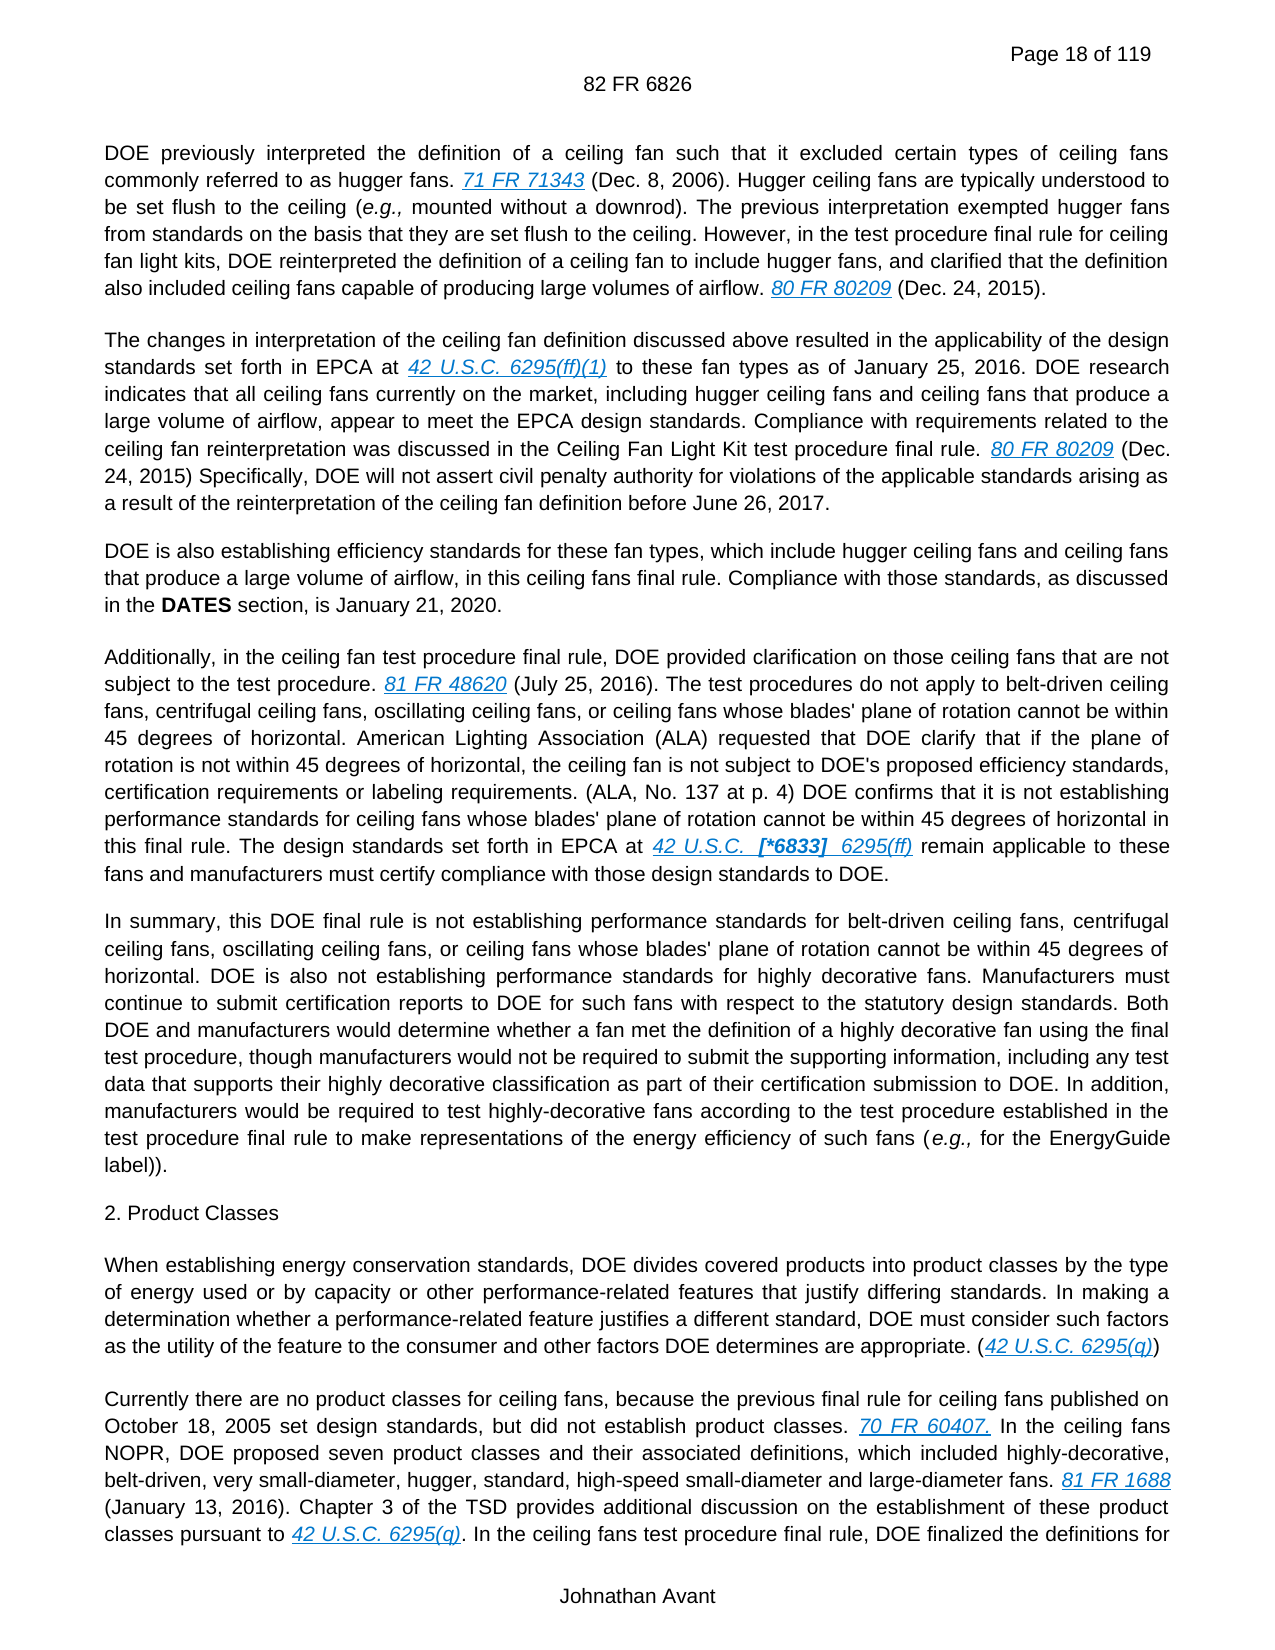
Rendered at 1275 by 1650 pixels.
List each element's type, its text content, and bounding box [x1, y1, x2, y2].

text DOE is also establishing efficiency standards for these fan types, which include hugger ceiling fans and ceiling fans that produce a large volume of airflow, in this ceiling fans final rule. Compliance with those standards, as discussed in the DATES section, is January 21, 2020. [104, 535, 1171, 617]
text In summary, this DOE final rule is not establishing performance standards for belt-driven ceiling fans, centrifugal ceiling fans, oscillating ceiling fans, or ceiling fans whose blades' plane of rotation cannot be within 45 degrees of horizontal. DOE is also not establishing performance standards for highly decorative fans. Manufacturers must continue to submit certification reports to DOE for such fans with respect to the statutory design standards. Both DOE and manufacturers would determine whether a fan met the definition of a highly decorative fan using the final test procedure, though manufacturers would not be required to submit the supporting information, including any test data that supports their highly decorative classification as part of their certification submission to DOE. In addition, manufacturers would be required to test highly-decorative fans according to the test procedure established in the test procedure final rule to make representations of the energy efficiency of such fans (e.g., for the EnergyGuide label)). [104, 906, 1171, 1177]
text 2. Product Classes [104, 1198, 1171, 1225]
text DOE previously interpreted the definition of a ceiling fan such that it excluded certain types of ceiling fans commonly referred to as hugger fans. 71 FR 71343 (Dec. 8, 2006). Hugger ceiling fans are typically understood to be set flush to the ceiling (e.g., mounted without a downrod). The previous interpretation exempted hugger fans from standards on the basis that they are set flush to the ceiling. However, in the test procedure final rule for ceiling fan light kits, DOE reinterpreted the definition of a ceiling fan to include hugger fans, and clarified that the definition also included ceiling fans capable of producing large volumes of airflow. 80 FR 80209 (Dec. 24, 2015). [104, 137, 1171, 300]
text Additionally, in the ceiling fan test procedure final rule, DOE provided clarification on those ceiling fans that are not subject to the test procedure. 81 FR 48620 (July 25, 2016). The test procedures do not apply to belt-driven ceiling fans, centrifugal ceiling fans, oscillating ceiling fans, or ceiling fans whose blades' plane of rotation cannot be within 45 degrees of horizontal. American Lighting Association (ALA) requested that DOE clarify that if the plane of rotation is not within 45 degrees of horizontal, the ceiling fan is not subject to DOE's proposed efficiency standards, certification requirements or labeling requirements. (ALA, No. 137 at p. 4) DOE confirms that it is not establishing performance standards for ceiling fans whose blades' plane of rotation cannot be within 45 degrees of horizontal in this final rule. The design standards set forth in EPCA at 42 U.S.C. [*6833] 6295(ff) remain applicable to these fans and manufacturers must certify compliance with those design standards to DOE. [104, 642, 1171, 885]
text The changes in interpretation of the ceiling fan definition discussed above resulted in the applicability of the design standards set forth in EPCA at 42 U.S.C. 6295(ff)(1) to these fan types as of January 25, 2016. DOE research indicates that all ceiling fans currently on the market, including hugger ceiling fans and ceiling fans that produce a large volume of airflow, appear to meet the EPCA design standards. Compliance with requirements related to the ceiling fan reinterpretation was discussed in the Ceiling Fan Light Kit test procedure final rule. 80 FR 80209 (Dec. 24, 2015) Specifically, DOE will not assert civil penalty authority for violations of the applicable standards arising as a result of the reinterpretation of the ceiling fan definition before June 26, 2017. [104, 325, 1171, 514]
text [104, 1383, 1171, 1546]
text When establishing energy conservation standards, DOE divides covered products into product classes by the type of energy used or by capacity or other performance-related features that justify differing standards. In making a determination whether a performance-related feature justifies a different standard, DOE must consider such factors as the utility of the feature to the consumer and other factors DOE determines are appropriate. (42 U.S.C. 6295(q)) [104, 1250, 1171, 1358]
